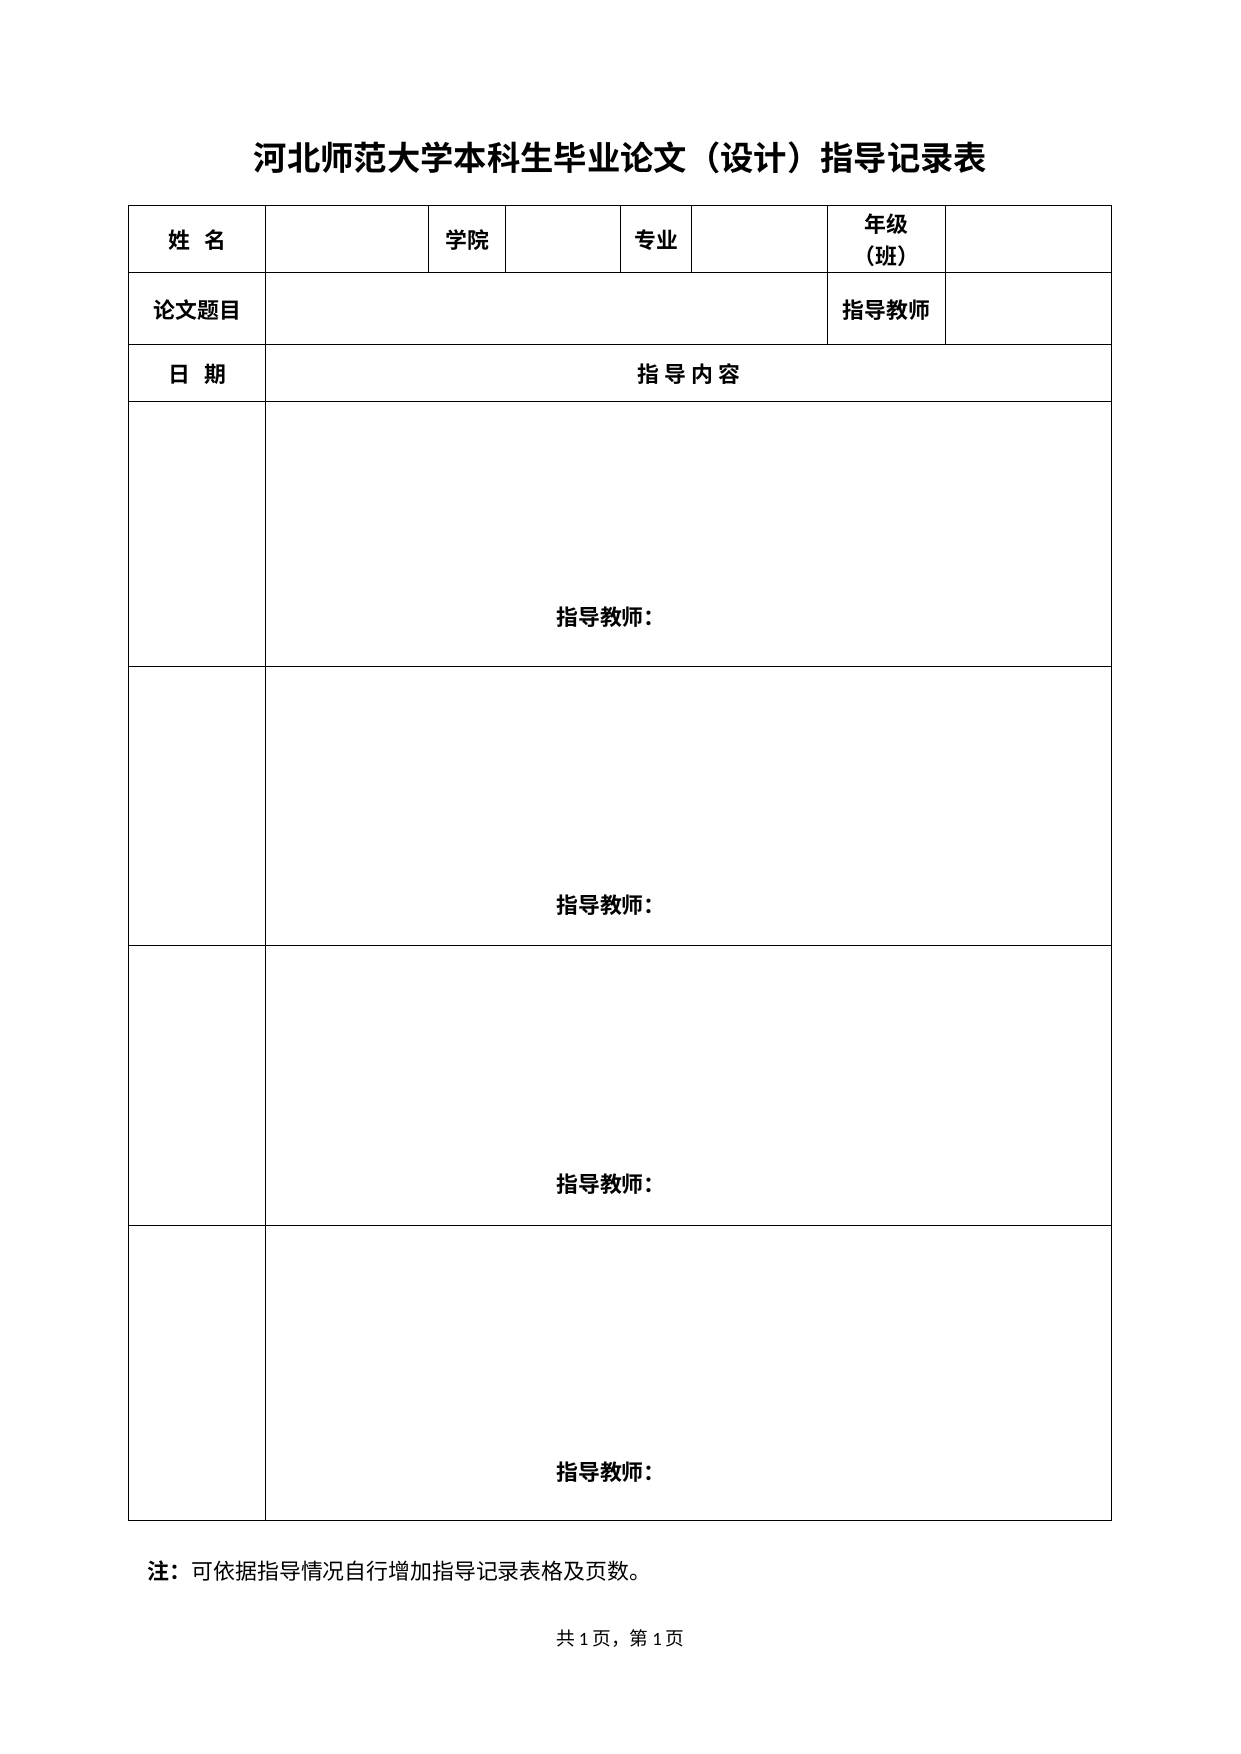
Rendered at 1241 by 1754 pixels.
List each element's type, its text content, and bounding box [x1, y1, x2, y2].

table_cell 指导教师： [266, 402, 1111, 666]
table_cell [129, 946, 265, 1225]
table_cell [129, 667, 265, 945]
table_cell 指导教师： [266, 946, 1111, 1225]
table_cell 指导教师： [266, 667, 1111, 945]
table_header [946, 206, 1111, 272]
text 注：可依据指导情况自行增加指导记录表格及页数。 [148, 1553, 1092, 1586]
table_cell 指导教师 [828, 273, 945, 344]
table_cell [129, 402, 265, 666]
table_header 年级（班） [828, 206, 945, 272]
table_header 专业 [621, 206, 691, 272]
table_header 姓 名 [129, 206, 265, 272]
table_cell [266, 273, 827, 344]
table_cell 指 导 内 容 [266, 345, 1111, 401]
table_header [692, 206, 827, 272]
table_cell [946, 273, 1111, 344]
table_header [506, 206, 620, 272]
table_cell [129, 1226, 265, 1520]
table_cell 指导教师： [266, 1226, 1111, 1520]
text 河北师范大学本科生毕业论文（设计）指导记录表 [148, 123, 1092, 188]
table_header 学院 [429, 206, 505, 272]
table_cell 日 期 [129, 345, 265, 401]
table_header [266, 206, 428, 272]
table_cell 论文题目 [129, 273, 265, 344]
